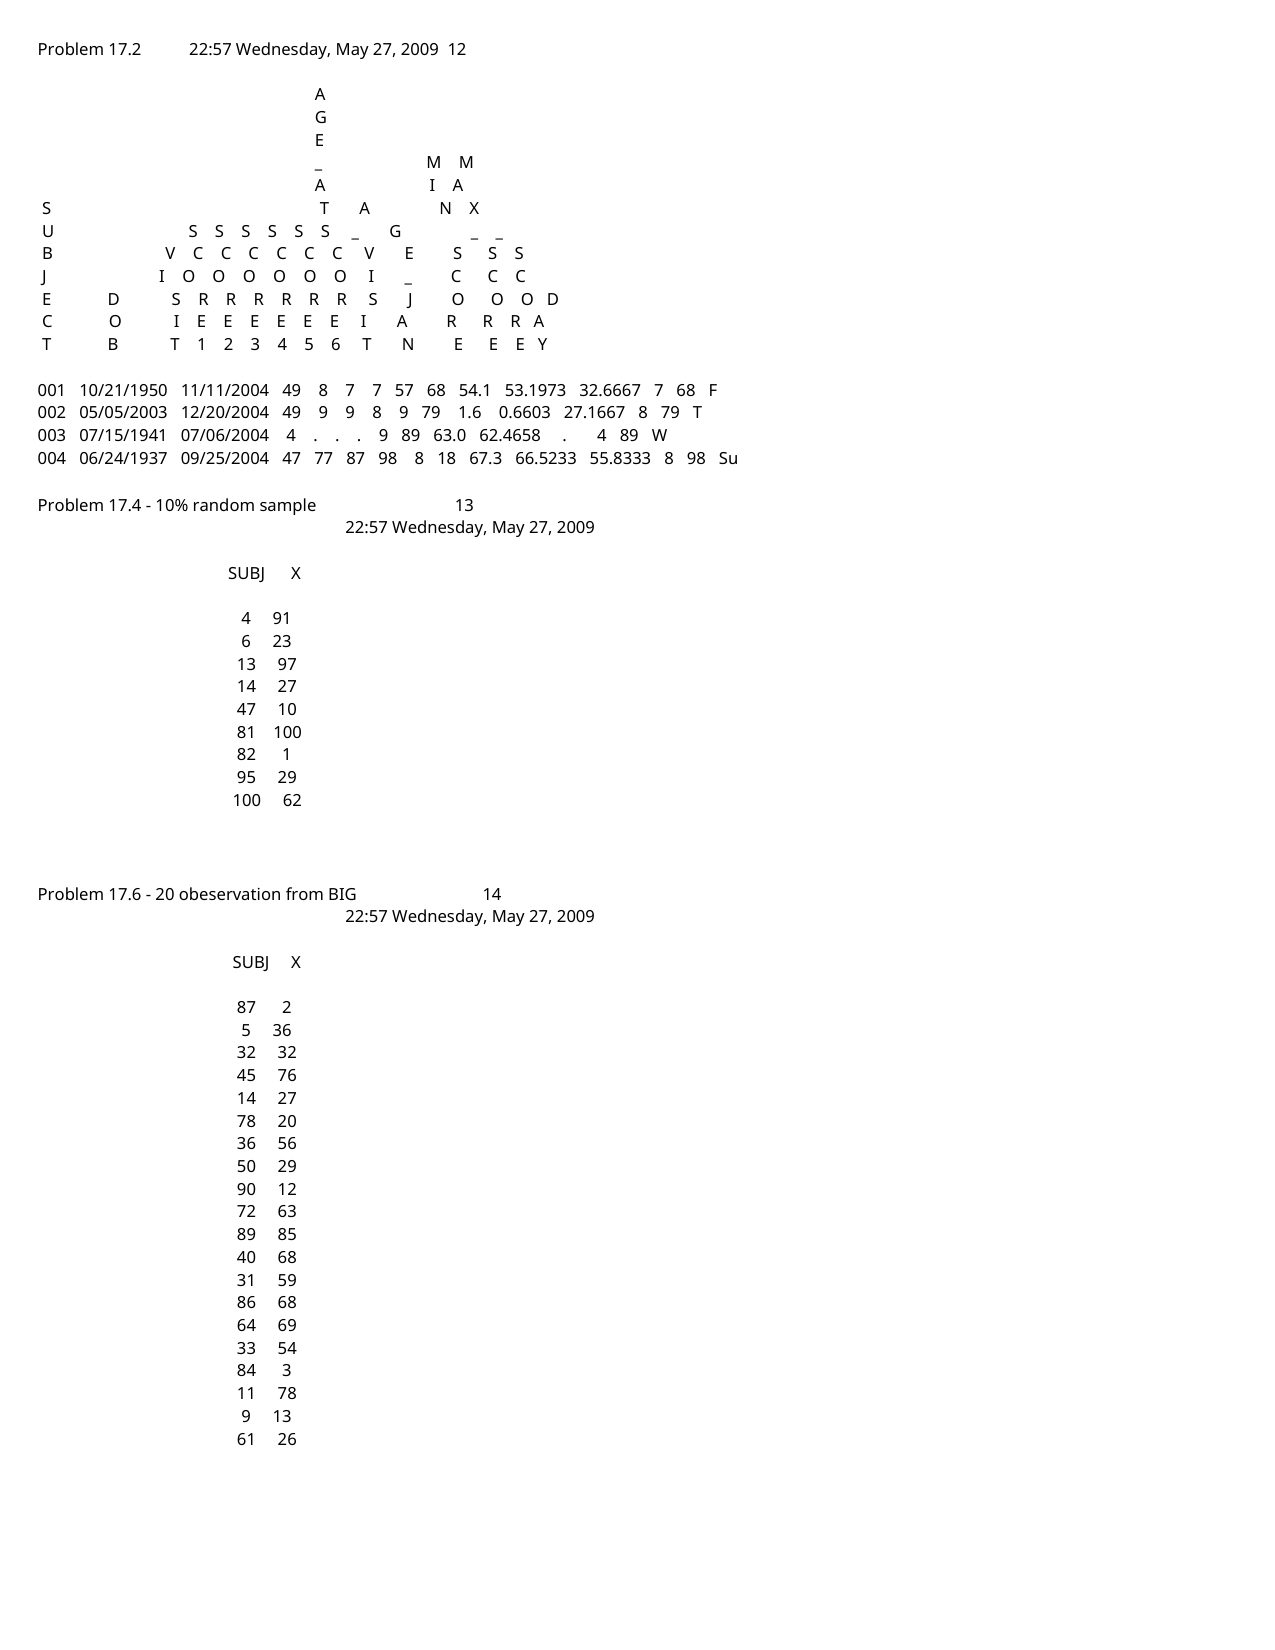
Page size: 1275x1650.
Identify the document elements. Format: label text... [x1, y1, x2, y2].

text A [37, 83, 1237, 106]
text 89 85 [37, 1223, 1237, 1245]
text 5 36 [37, 1018, 1237, 1041]
text 9 13 [37, 1404, 1237, 1427]
text Problem 17.6 - 20 obeservation from BIG 14 [37, 882, 1237, 905]
text 32 32 [37, 1041, 1237, 1064]
text T B T 1 2 3 4 5 6 T N E E E Y [37, 333, 1237, 355]
text J I O O O O O O I _ C C C [37, 264, 1237, 287]
text 82 1 [37, 743, 1237, 766]
text 11 78 [37, 1382, 1237, 1404]
text 72 63 [37, 1200, 1237, 1223]
text G [37, 106, 1237, 128]
text 45 76 [37, 1064, 1237, 1086]
text 33 54 [37, 1336, 1237, 1359]
text 004 06/24/1937 09/25/2004 47 77 87 98 8 18 67.3 66.5233 55.8333 8 98 Su [37, 446, 1237, 469]
text SUBJ X [37, 950, 1237, 973]
text SUBJ X [37, 561, 1237, 584]
text 14 27 [37, 675, 1237, 697]
text 4 91 [37, 607, 1237, 629]
text Problem 17.2 22:57 Wednesday, May 27, 2009 12 [37, 37, 1237, 60]
text 14 27 [37, 1086, 1237, 1109]
text 40 68 [37, 1245, 1237, 1268]
text 47 10 [37, 697, 1237, 720]
text 22:57 Wednesday, May 27, 2009 [37, 516, 1237, 538]
text 100 62 [37, 788, 1237, 811]
text _ M M [37, 151, 1237, 174]
text 36 56 [37, 1132, 1237, 1154]
text 50 29 [37, 1154, 1237, 1177]
text 001 10/21/1950 11/11/2004 49 8 7 7 57 68 54.1 53.1973 32.6667 7 68 F [37, 378, 1237, 401]
text A I A [37, 174, 1237, 196]
text 86 68 [37, 1291, 1237, 1313]
text C O I E E E E E E I A R R R A [37, 310, 1237, 333]
text 22:57 Wednesday, May 27, 2009 [37, 905, 1237, 927]
text 90 12 [37, 1177, 1237, 1200]
text 31 59 [37, 1268, 1237, 1291]
text E D S R R R R R R S J O O O D [37, 287, 1237, 310]
text 003 07/15/1941 07/06/2004 4 . . . 9 89 63.0 62.4658 . 4 89 W [37, 423, 1237, 446]
text 64 69 [37, 1313, 1237, 1336]
text U S S S S S S _ G _ _ [37, 219, 1237, 242]
text 002 05/05/2003 12/20/2004 49 9 9 8 9 79 1.6 0.6603 27.1667 8 79 T [37, 401, 1237, 423]
text E [37, 128, 1237, 151]
text Problem 17.4 - 10% random sample 13 [37, 493, 1237, 516]
text 95 29 [37, 766, 1237, 788]
text 61 26 [37, 1427, 1237, 1450]
text 87 2 [37, 996, 1237, 1018]
text 13 97 [37, 652, 1237, 675]
text 81 100 [37, 720, 1237, 743]
text B V C C C C C C V E S S S [37, 242, 1237, 264]
text 84 3 [37, 1359, 1237, 1382]
text 78 20 [37, 1109, 1237, 1132]
text 6 23 [37, 629, 1237, 652]
text S T A N X [37, 196, 1237, 219]
